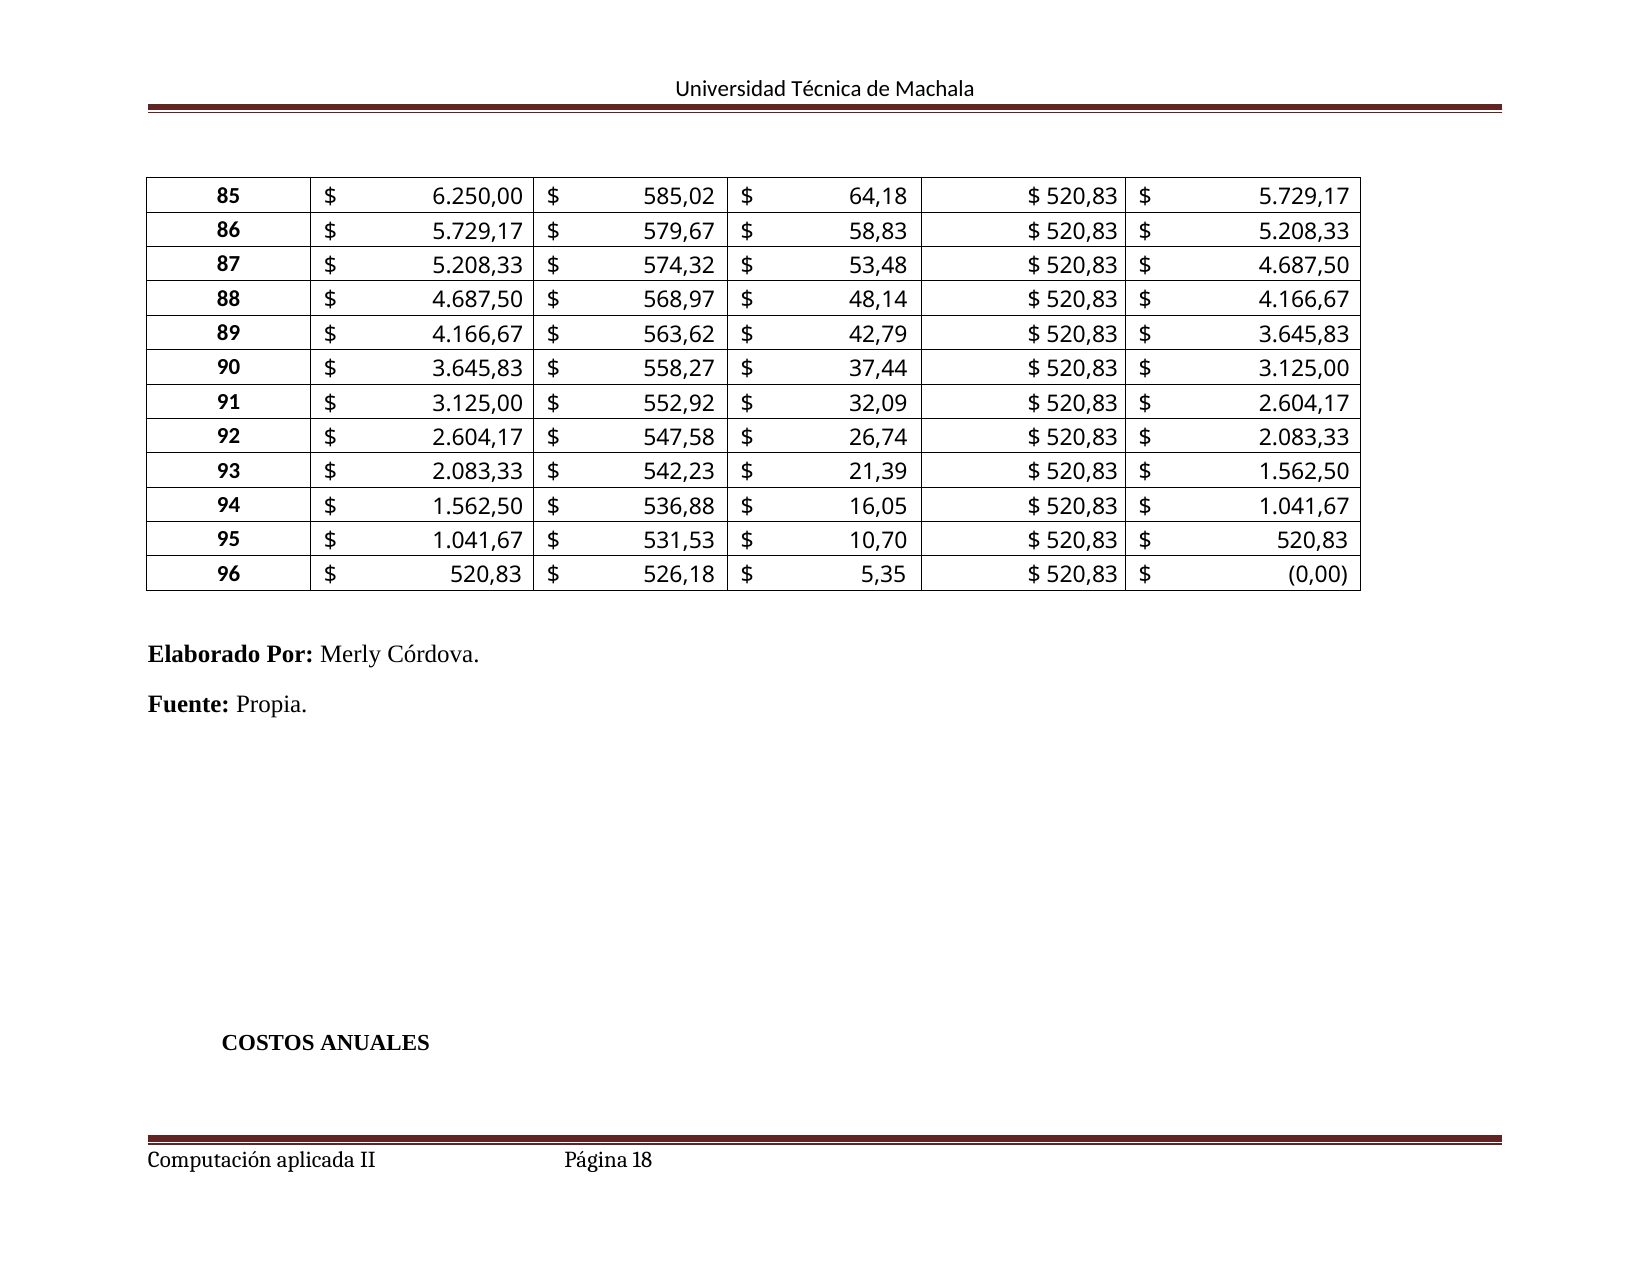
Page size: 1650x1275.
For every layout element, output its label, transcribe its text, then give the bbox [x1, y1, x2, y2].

table_cell $ 3.645,83 [1126, 316, 1360, 349]
table_cell $ 64,18 [728, 178, 921, 212]
table_cell $ 520,83 [922, 453, 1125, 487]
table_cell 86 [147, 213, 310, 246]
table_cell 90 [147, 350, 310, 383]
table_cell $ 585,02 [534, 178, 727, 212]
table_cell $ 48,14 [728, 281, 921, 315]
table_cell $ 1.562,50 [1126, 453, 1360, 487]
table_cell $ 536,88 [534, 488, 727, 521]
table_cell $ 552,92 [534, 385, 727, 418]
table_cell $ 520,83 [922, 488, 1125, 521]
table_cell $ 5.729,17 [311, 213, 533, 246]
table_cell $ 520,83 [922, 419, 1125, 452]
text COSTOS ANUALES [148, 1029, 1502, 1055]
table_cell 89 [147, 316, 310, 349]
table_cell $ 531,53 [534, 522, 727, 555]
table_cell $ 42,79 [728, 316, 921, 349]
table_cell $ 520,83 [922, 385, 1125, 418]
table_cell $ 2.604,17 [1126, 385, 1360, 418]
table_cell $ 520,83 [922, 247, 1125, 280]
table_cell 91 [147, 385, 310, 418]
table_cell $ 520,83 [1126, 522, 1360, 555]
table_cell $ 579,67 [534, 213, 727, 246]
table_cell $ 1.041,67 [311, 522, 533, 555]
table_cell $ 2.083,33 [311, 453, 533, 487]
table_cell $ 568,97 [534, 281, 727, 315]
table_cell $ 4.166,67 [1126, 281, 1360, 315]
table_cell $ 4.687,50 [1126, 247, 1360, 280]
table_cell $ 1.041,67 [1126, 488, 1360, 521]
table_cell $ 4.687,50 [311, 281, 533, 315]
table_cell $ 520,83 [922, 522, 1125, 555]
table_cell 88 [147, 281, 310, 315]
table_cell $ 3.645,83 [311, 350, 533, 383]
table_cell $ 58,83 [728, 213, 921, 246]
table_cell $ 520,83 [922, 213, 1125, 246]
table_cell $ 3.125,00 [1126, 350, 1360, 383]
table_cell $ 520,83 [311, 556, 533, 590]
table_cell $ 16,05 [728, 488, 921, 521]
table_cell $ 574,32 [534, 247, 727, 280]
table_cell $ 2.604,17 [311, 419, 533, 452]
table_cell $ 21,39 [728, 453, 921, 487]
table_cell $ 3.125,00 [311, 385, 533, 418]
table_cell 96 [147, 556, 310, 590]
text Fuente: Propia. [148, 689, 1502, 717]
table_cell 95 [147, 522, 310, 555]
table_cell 94 [147, 488, 310, 521]
table_cell $ 5.208,33 [311, 247, 533, 280]
table_cell $ 2.083,33 [1126, 419, 1360, 452]
table_cell $ 520,83 [922, 178, 1125, 212]
text Elaborado Por: Merly Córdova. [148, 639, 1502, 668]
table_cell $ 37,44 [728, 350, 921, 383]
table_cell $ 4.166,67 [311, 316, 533, 349]
table_cell $ 32,09 [728, 385, 921, 418]
table_cell 92 [147, 419, 310, 452]
table_cell $ 547,58 [534, 419, 727, 452]
table_cell $ (0,00) [1126, 556, 1360, 590]
table_cell $ 5,35 [728, 556, 921, 590]
table_cell 87 [147, 247, 310, 280]
table_cell $ 1.562,50 [311, 488, 533, 521]
table_cell $ 526,18 [534, 556, 727, 590]
table_cell $ 6.250,00 [311, 178, 533, 212]
table_cell 93 [147, 453, 310, 487]
table_cell 85 [147, 178, 310, 212]
table_cell $ 563,62 [534, 316, 727, 349]
table_cell $ 520,83 [922, 556, 1125, 590]
table_cell $ 520,83 [922, 316, 1125, 349]
table_cell $ 558,27 [534, 350, 727, 383]
table_cell $ 53,48 [728, 247, 921, 280]
table_cell $ 520,83 [922, 350, 1125, 383]
table_cell $ 520,83 [922, 281, 1125, 315]
table_cell $ 26,74 [728, 419, 921, 452]
table_cell $ 542,23 [534, 453, 727, 487]
table_cell $ 5.729,17 [1126, 178, 1360, 212]
table_cell $ 10,70 [728, 522, 921, 555]
table_cell $ 5.208,33 [1126, 213, 1360, 246]
